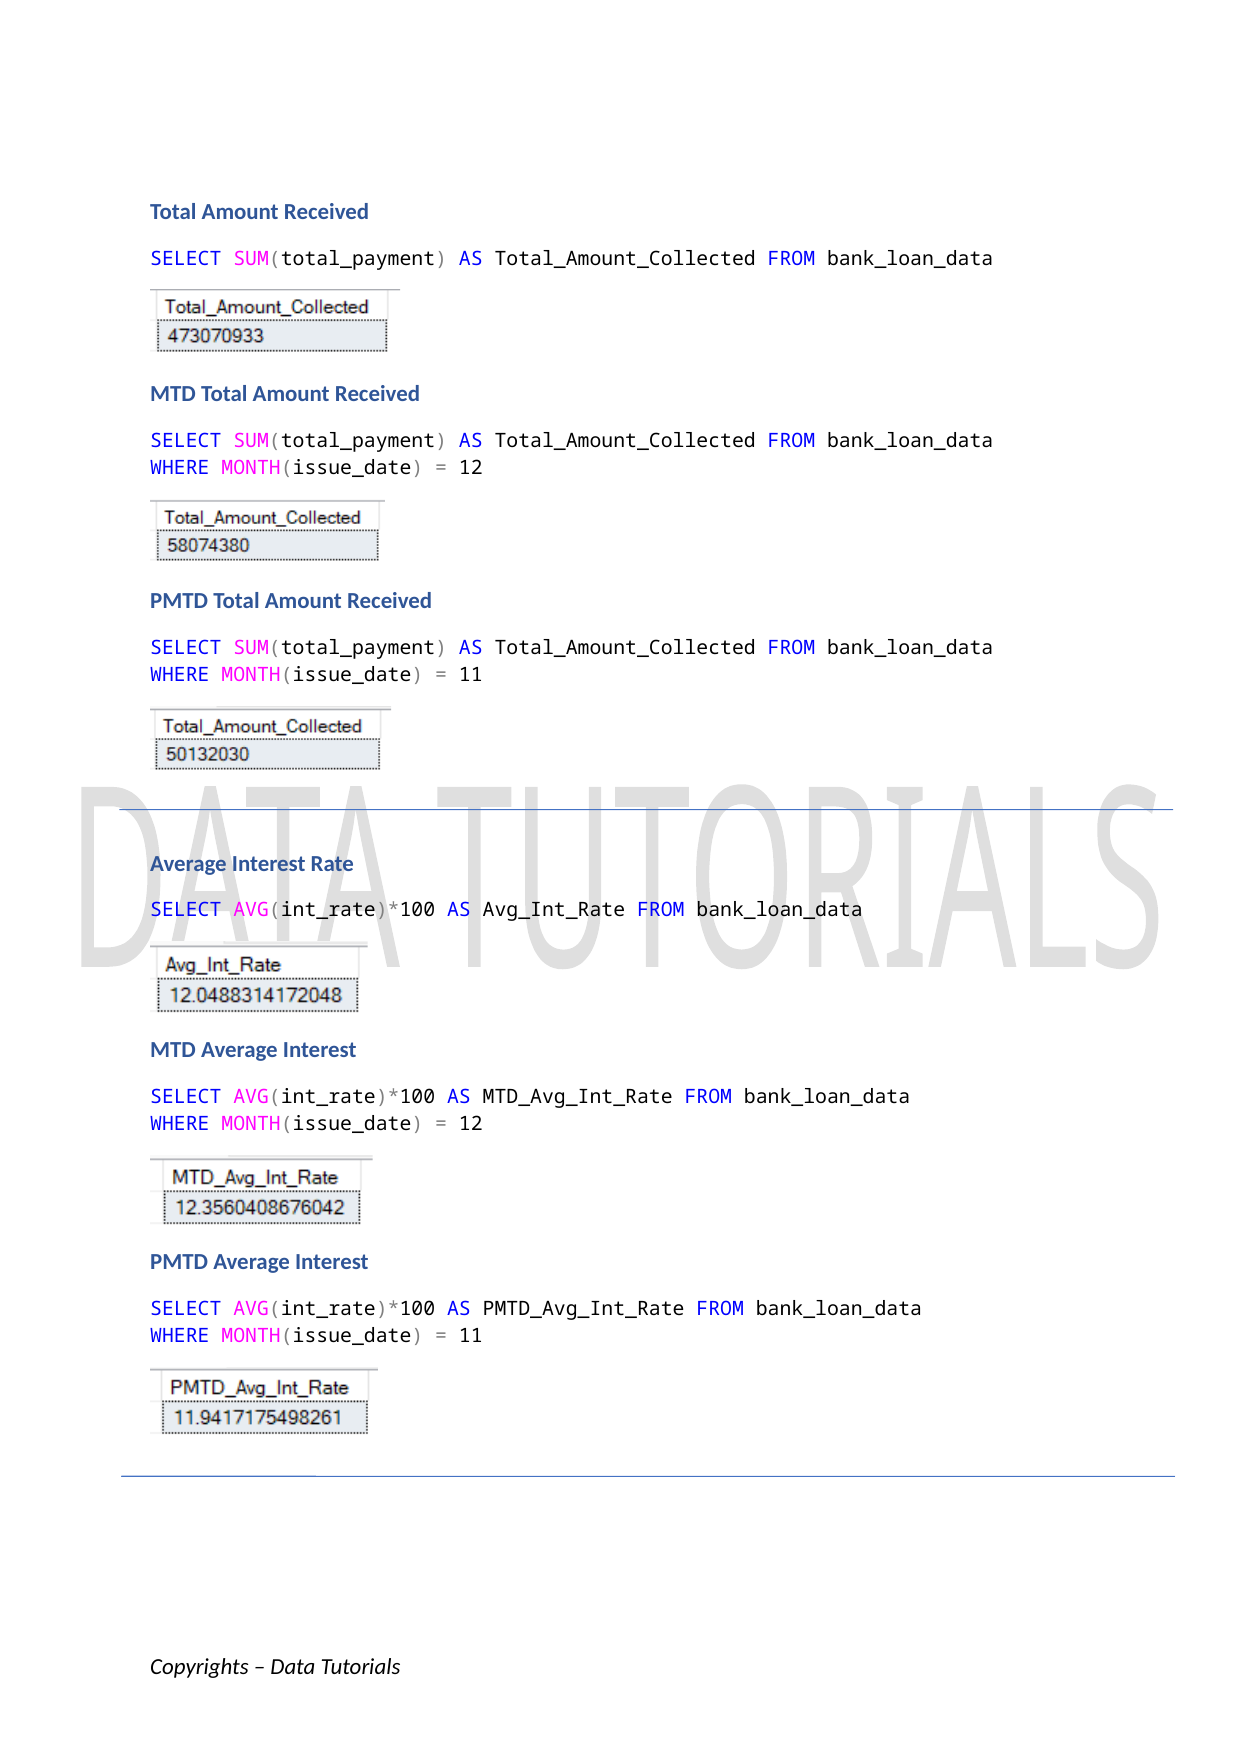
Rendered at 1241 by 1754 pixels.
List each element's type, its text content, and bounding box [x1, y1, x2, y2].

picture [150, 1155, 373, 1229]
picture [150, 1367, 378, 1442]
text PMTD Total Amount Received [150, 587, 1090, 614]
text WHERE MONTH(issue_date) = 12 [150, 453, 1090, 480]
text SELECT SUM(total_payment) AS Total_Amount_Collected FROM bank_loan_data [150, 244, 1090, 271]
picture [150, 499, 385, 568]
picture [150, 289, 400, 361]
text MTD Average Interest [150, 1035, 1090, 1063]
text SELECT AVG(int_rate)*100 AS MTD_Avg_Int_Rate FROM bank_loan_data [150, 1082, 1090, 1109]
text SELECT AVG(int_rate)*100 AS PMTD_Avg_Int_Rate FROM bank_loan_data [150, 1294, 1090, 1321]
text WHERE MONTH(issue_date) = 11 [150, 660, 1090, 687]
text SELECT SUM(total_payment) AS Total_Amount_Collected FROM bank_loan_data [150, 633, 1090, 660]
text SELECT AVG(int_rate)*100 AS Avg_Int_Rate FROM bank_loan_data [150, 896, 1090, 923]
text Total Amount Received [150, 197, 1090, 225]
text Average Interest Rate [150, 849, 1090, 877]
text WHERE MONTH(issue_date) = 12 [150, 1109, 1090, 1136]
text SELECT SUM(total_payment) AS Total_Amount_Collected FROM bank_loan_data [150, 426, 1090, 453]
picture [150, 706, 392, 783]
text MTD Total Amount Received [150, 379, 1090, 408]
picture [150, 941, 368, 1017]
text PMTD Average Interest [150, 1247, 1090, 1276]
text WHERE MONTH(issue_date) = 11 [150, 1321, 1090, 1348]
